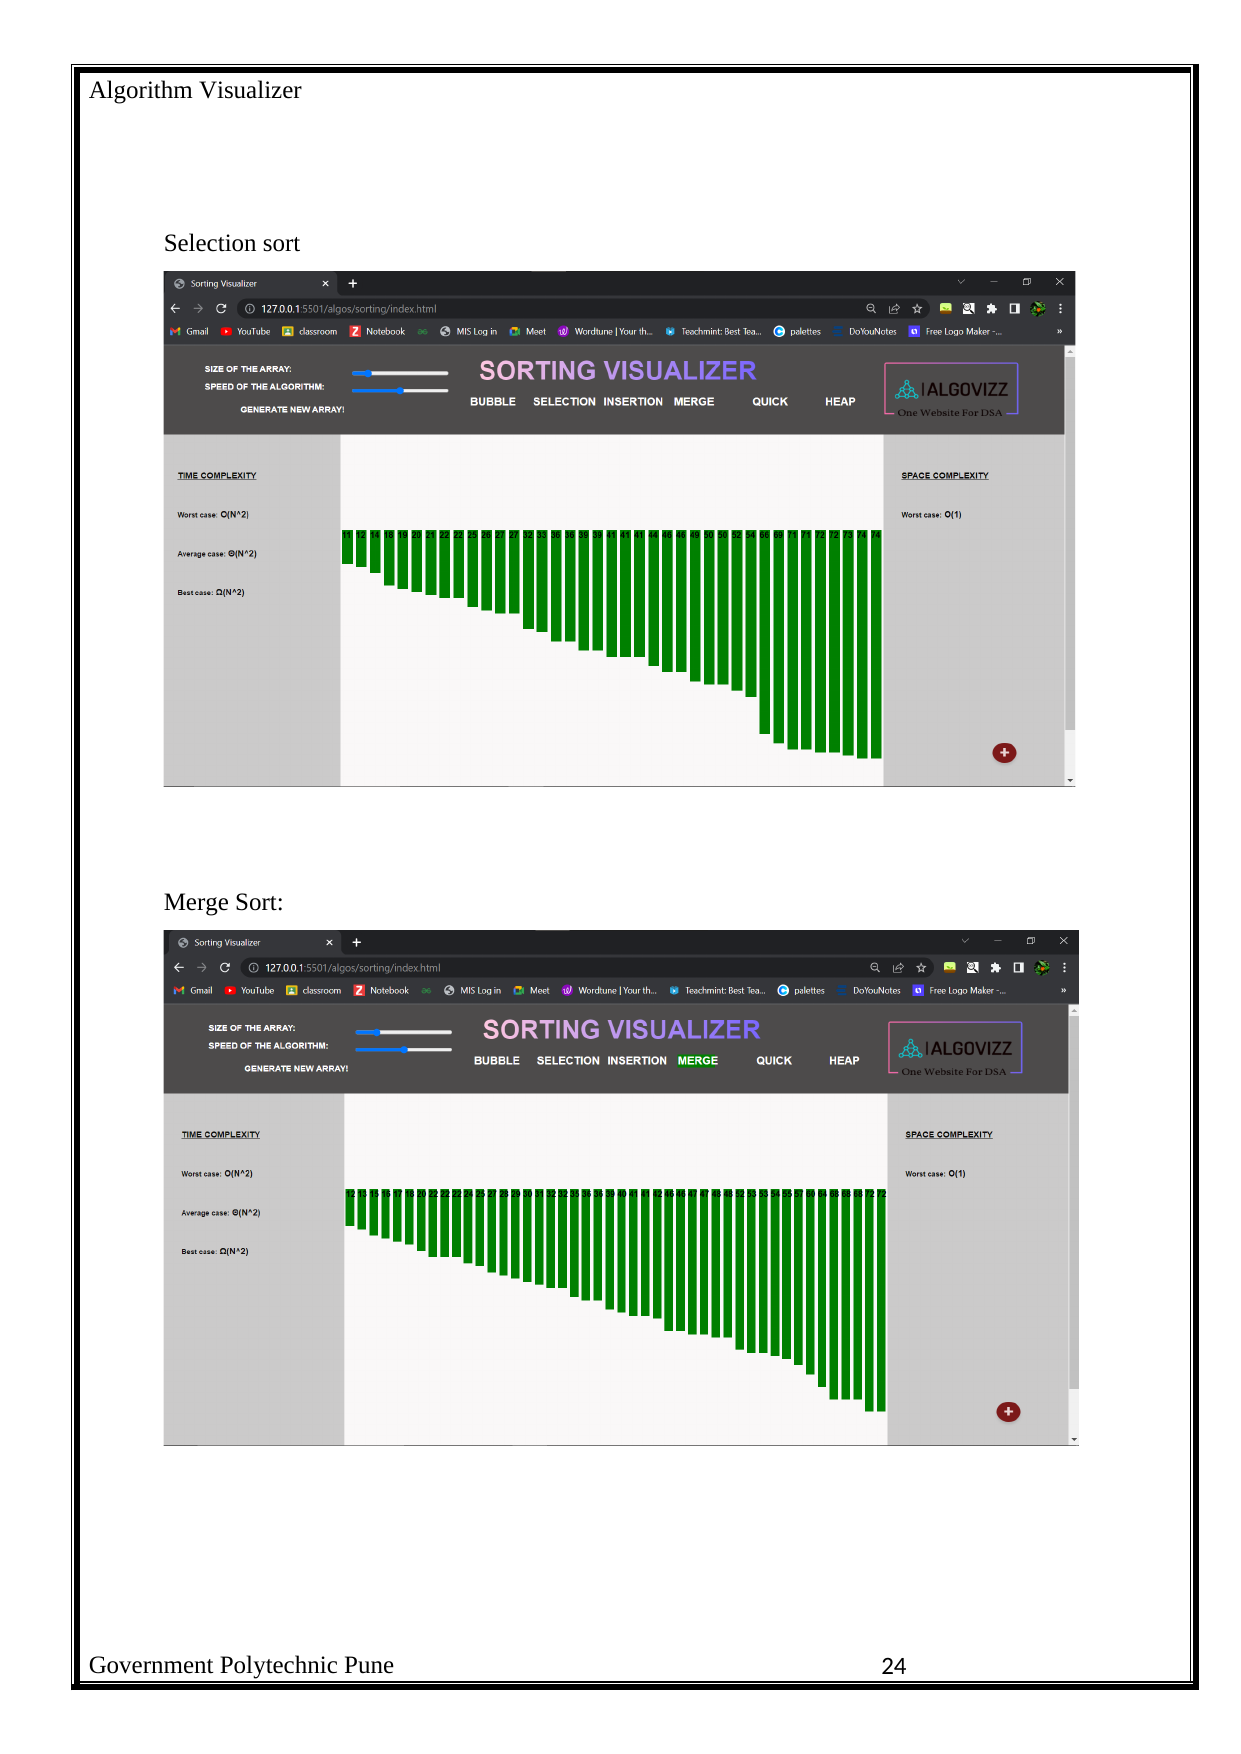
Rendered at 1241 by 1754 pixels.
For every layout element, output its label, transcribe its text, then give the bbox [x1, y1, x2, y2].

picture [163, 271, 1076, 787]
list Merge Sort: [88, 887, 1112, 916]
picture [163, 930, 1079, 1446]
list Selection sort [88, 228, 1112, 257]
